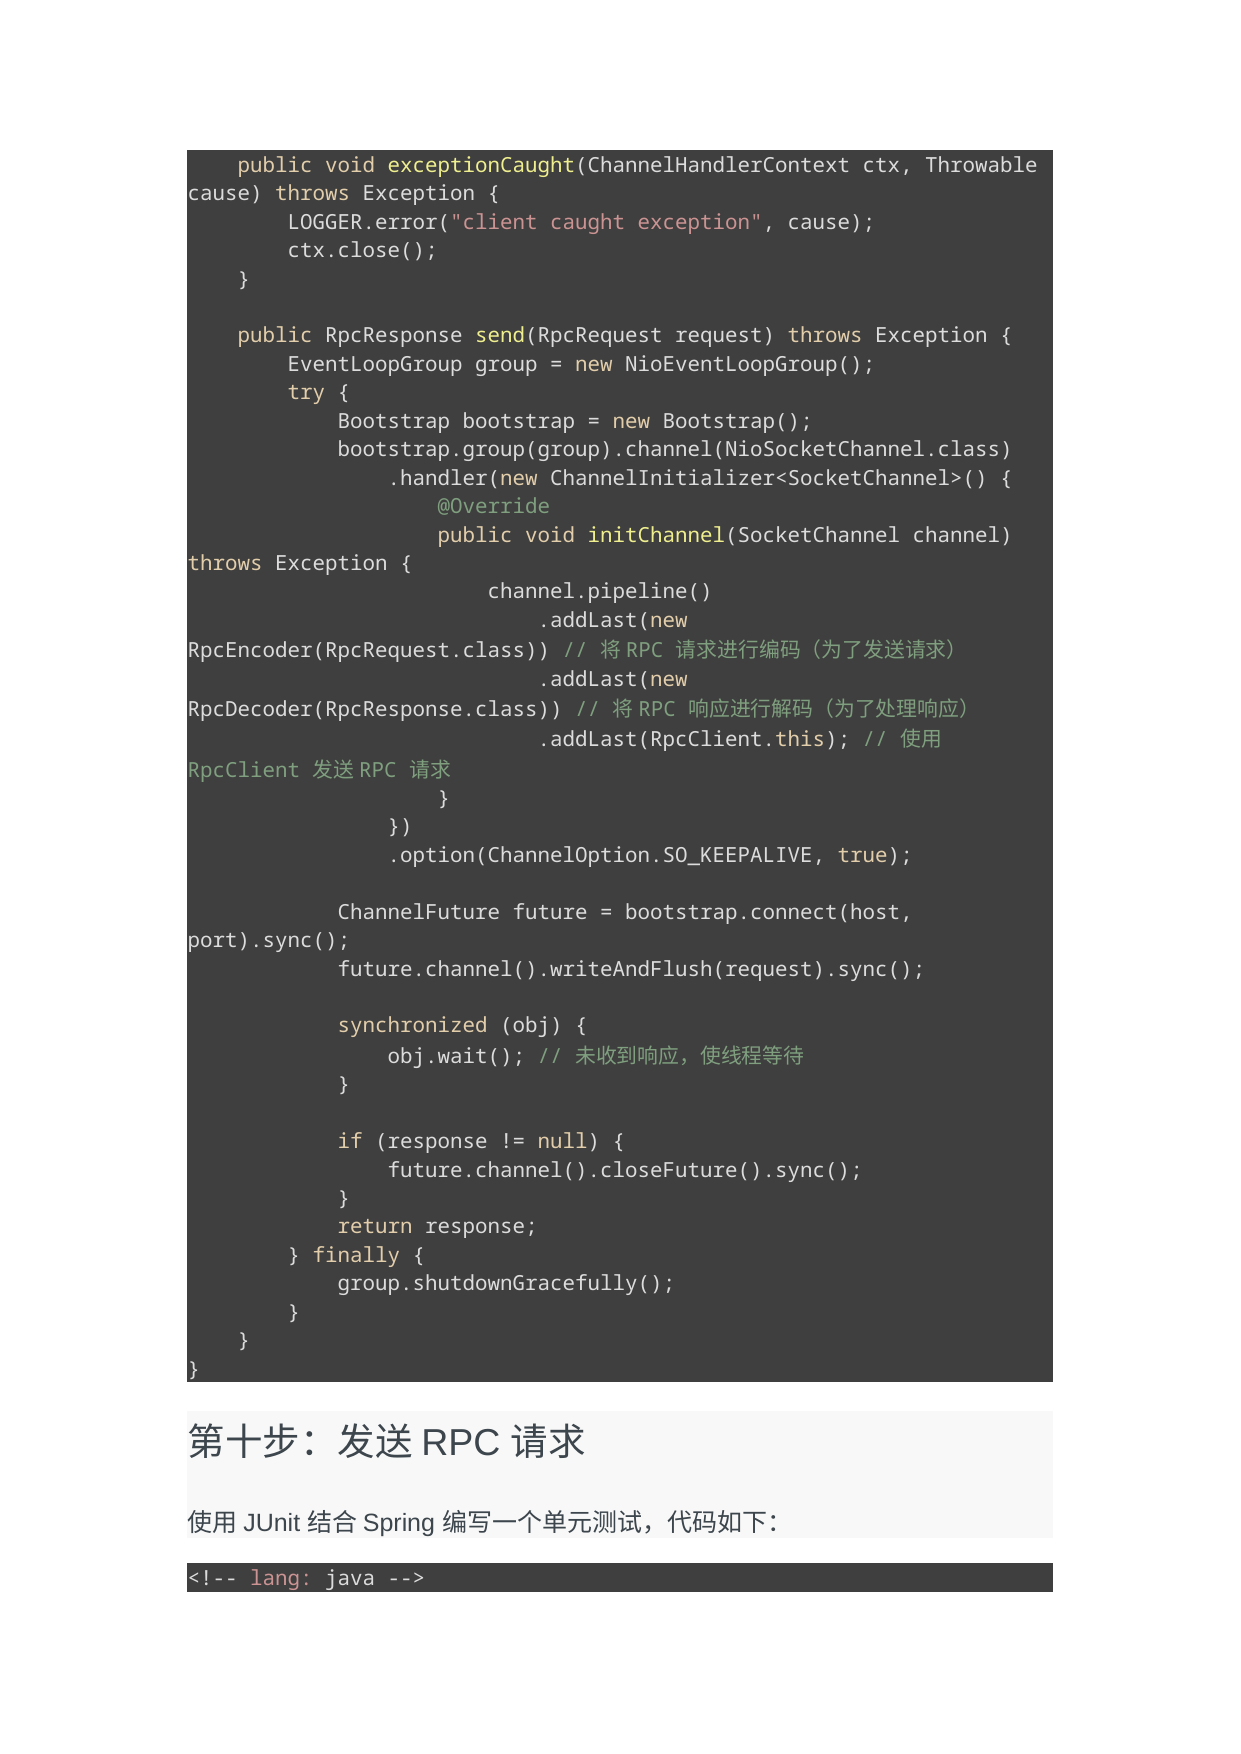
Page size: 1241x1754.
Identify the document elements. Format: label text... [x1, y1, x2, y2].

text } finally { [187, 1240, 1053, 1268]
text } [187, 783, 1053, 812]
text channel.pipeline() [187, 577, 1053, 605]
text try { [187, 377, 1053, 406]
text @Override [187, 491, 1053, 520]
text if (response != null) { [187, 1126, 1053, 1155]
text <!-- lang: java --> [187, 1563, 1053, 1592]
text public void initChannel(SocketChannel channel) throws Exception { [187, 520, 1053, 577]
text Bootstrap bootstrap = new Bootstrap(); [187, 406, 1053, 434]
text EventLoopGroup group = new NioEventLoopGroup(); [187, 349, 1053, 377]
text 使用 JUnit 结合 Spring 编写一个单元测试，代码如下： [187, 1495, 1053, 1538]
text } [187, 1069, 1053, 1098]
text } [187, 264, 1053, 292]
text .addLast(new RpcEncoder(RpcRequest.class)) // 将 RPC 请求进行编码（为了发送请求） [187, 605, 1053, 664]
text future.channel().closeFuture().sync(); [187, 1155, 1053, 1183]
text 第十步：发送 RPC 请求 [187, 1411, 1053, 1466]
text }) [187, 812, 1053, 840]
text } [187, 1297, 1053, 1325]
text future.channel().writeAndFlush(request).sync(); [187, 954, 1053, 982]
text .addLast(new RpcDecoder(RpcResponse.class)) // 将 RPC 响应进行解码（为了处理响应） [187, 664, 1053, 722]
text .addLast(RpcClient.this); // 使用 RpcClient 发送 RPC 请求 [187, 722, 1053, 783]
text return response; [187, 1212, 1053, 1240]
text } [187, 1325, 1053, 1354]
text public RpcResponse send(RpcRequest request) throws Exception { [187, 321, 1053, 349]
text bootstrap.group(group).channel(NioSocketChannel.class) [187, 434, 1053, 463]
text } [187, 1183, 1053, 1212]
text } [187, 1354, 1053, 1382]
text LOGGER.error("client caught exception", cause); [187, 207, 1053, 235]
text .handler(new ChannelInitializer<SocketChannel>() { [187, 463, 1053, 491]
text .option(ChannelOption.SO_KEEPALIVE, true); [187, 840, 1053, 868]
text synchronized (obj) { [187, 1011, 1053, 1039]
text ctx.close(); [187, 235, 1053, 264]
text group.shutdownGracefully(); [187, 1268, 1053, 1297]
text ChannelFuture future = bootstrap.connect(host, port).sync(); [187, 897, 1053, 954]
text public void exceptionCaught(ChannelHandlerContext ctx, Throwable cause) throws Exception { [187, 150, 1053, 207]
text obj.wait(); // 未收到响应，使线程等待 [187, 1039, 1053, 1069]
